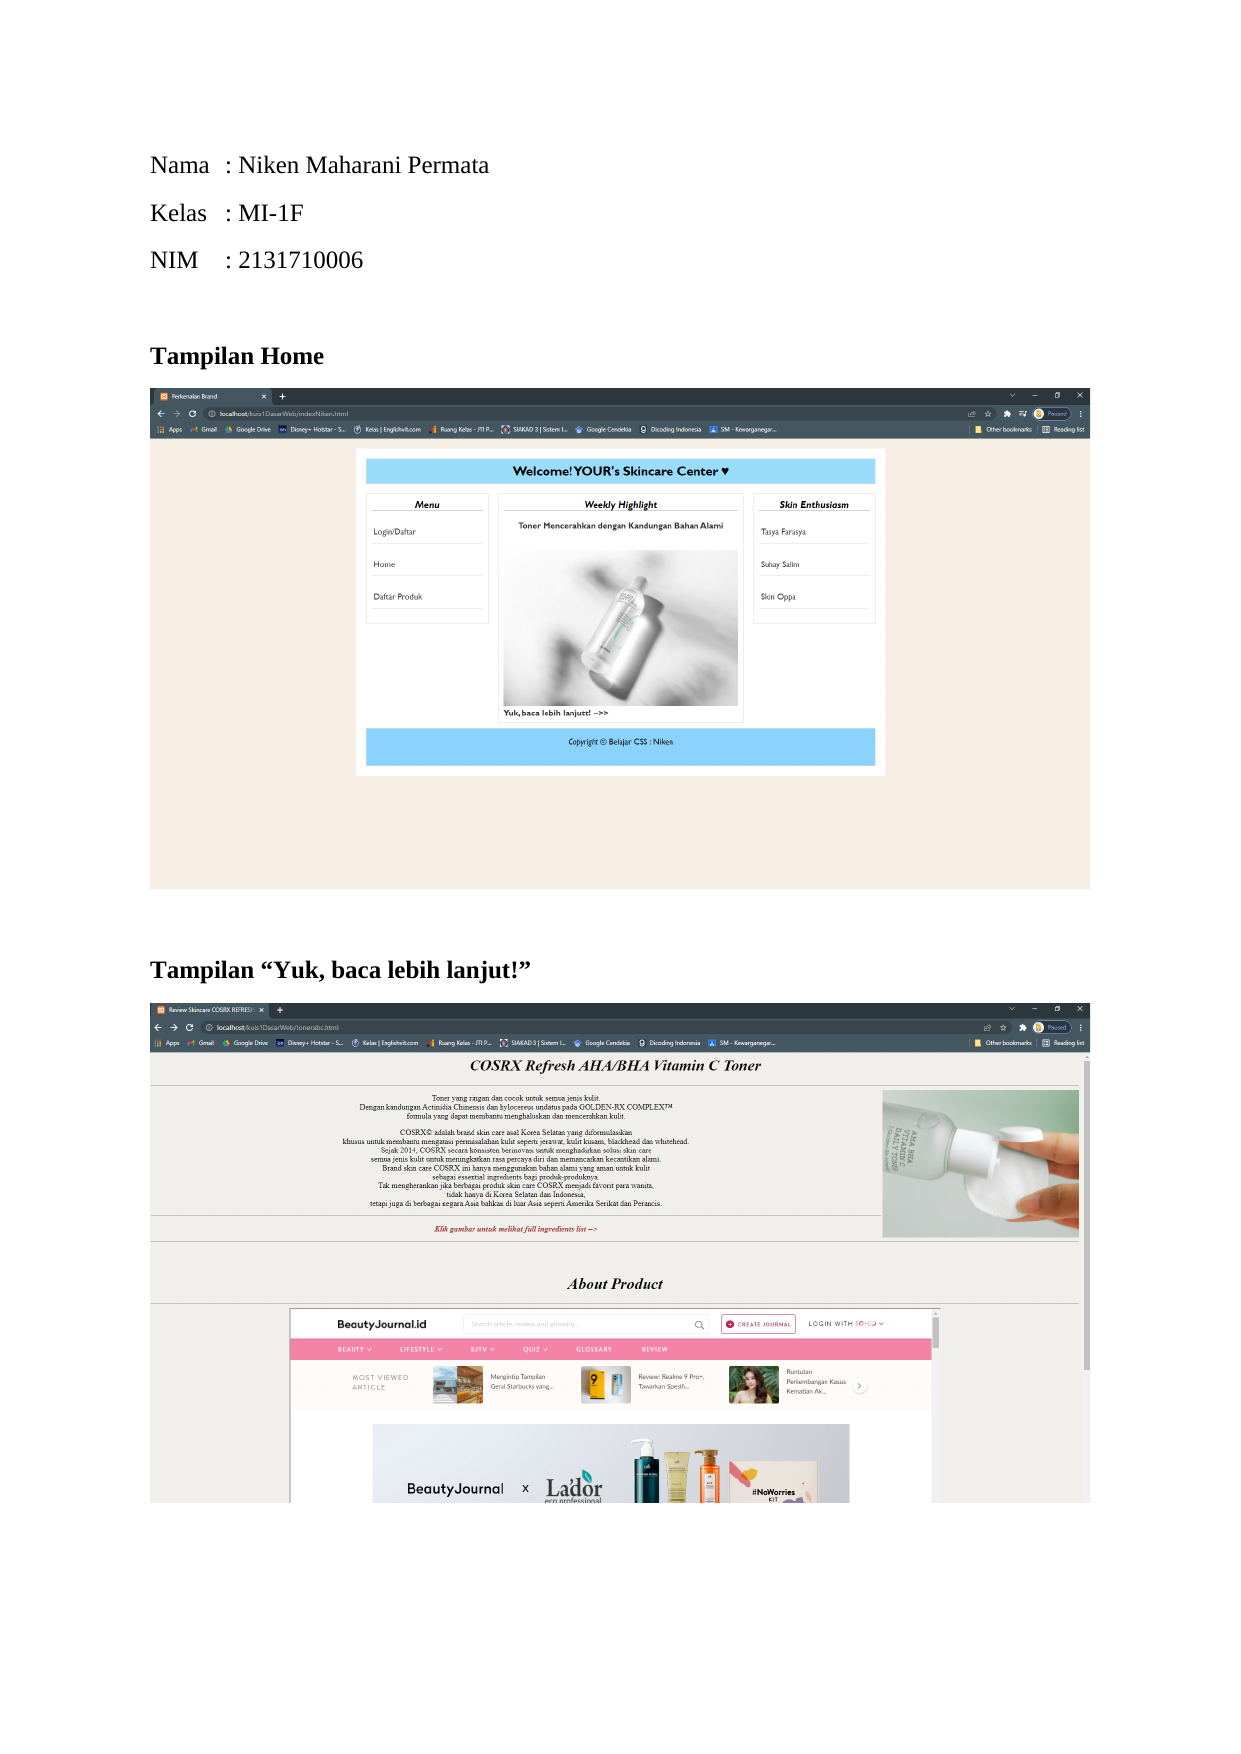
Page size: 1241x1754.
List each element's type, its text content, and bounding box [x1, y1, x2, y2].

text Tampilan Home [150, 341, 1090, 369]
picture [150, 1003, 1091, 1503]
picture [150, 388, 1091, 889]
text NIM : 2131710006 [150, 245, 1090, 274]
text Kelas : MI-1F [150, 198, 1090, 226]
text Tampilan “Yuk, baca lebih lanjut!” [150, 956, 1090, 984]
text Nama : Niken Maharani Permata [150, 150, 1090, 179]
